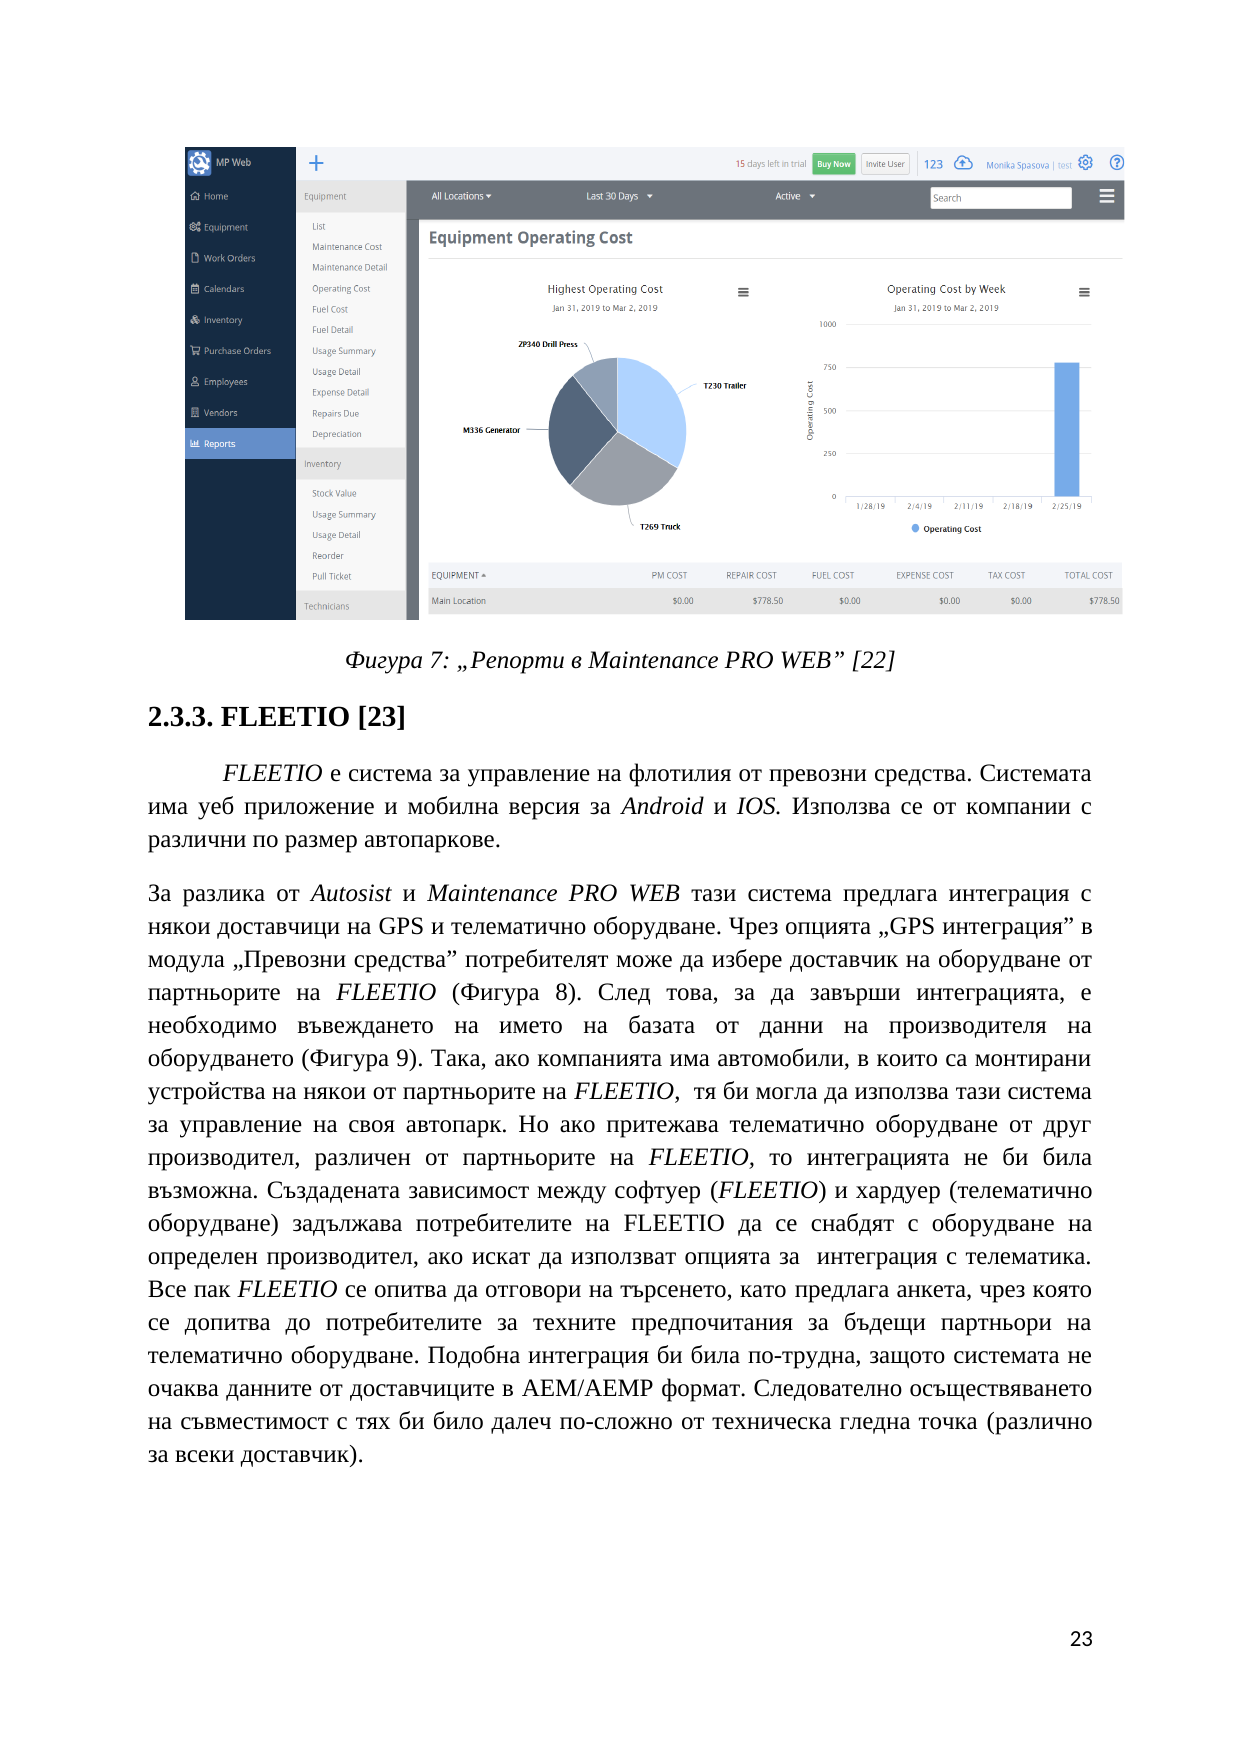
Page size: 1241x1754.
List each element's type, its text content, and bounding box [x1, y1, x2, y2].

text Фигура 7: „Репорти в Maintenance PRO WEB” [22] [148, 645, 1093, 674]
text 2.3.3. FLEETIO [23] [148, 699, 1093, 732]
text За разлика от Autosist и Maintenance PRO WEB тази система предлага интеграция с някои доставчици на GPS и телематично оборудване. Чрез опцията „GPS интеграция” в модула „Превозни средства” потребителят може да избере доставчик на оборудване от партньорите на FLEETIO (Фигура 8). След това, за да завърши интеграцията, е необходимо въвеждането на името на базата от данни на производителя на оборудването (Фигура 9). Така, ако компанията има автомобили, в които са монтирани устройства на някои от партньорите на FLEETIO, тя би могла да използва тази система за управление на своя автопарк. Но ако притежава телематично оборудване от друг производител, различен от партньорите на FLEETIO, то интеграцията не би била възможна. Създадената зависимост между софтуер (FLEETIO) и хардуер (телематично оборудване) задължава потребителите на FLEETIO да се снабдят с оборудване на определен производител, ако искат да използват опцията за интеграция с телематика. Все пак FLEETIO се опитва да отговори на търсенето, като предлага анкета, чрез която се допитва до потребителите за техните предпочитания за бъдещи партньори на телематично оборудване. Подобна интеграция би била по-трудна, защото системата не очаква данните от доставчиците в AEM/AEMP формат. Следователно осъществяването на съвместимост с тях би било далеч по-сложно от техническа гледна точка (различно за всеки доставчик). [148, 878, 1093, 1468]
picture [185, 147, 1125, 620]
text FLEETIO e система за управление на флотилия от превозни средства. Системата има уеб приложение и мобилна версия за Android и IOS. Използва се от компании с различни по размер автопаркове. [148, 758, 1093, 853]
